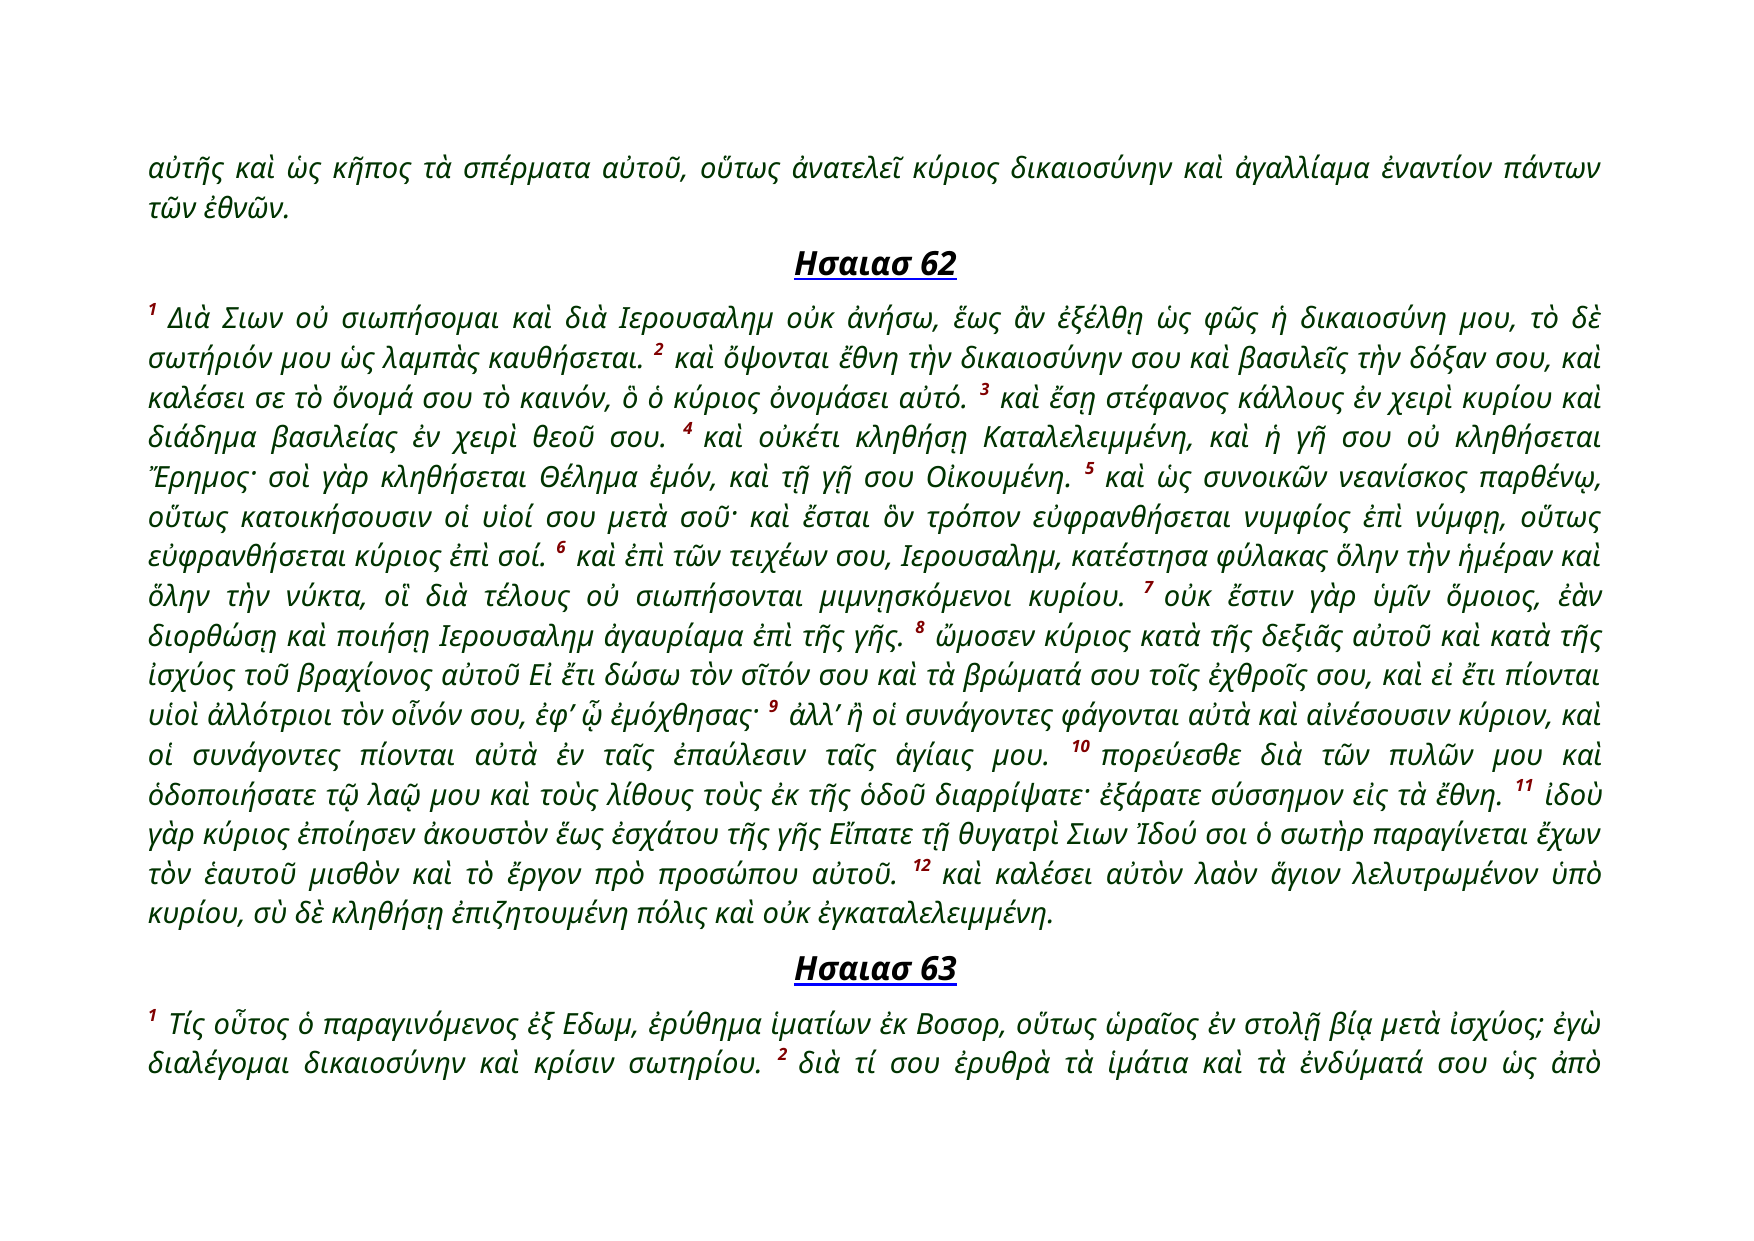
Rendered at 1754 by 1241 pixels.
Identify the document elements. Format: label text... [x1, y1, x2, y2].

text 1 Διὰ Σιων οὐ σιωπήσομαι καὶ διὰ Ιερουσαλημ οὐκ ἀνήσω, ἕως ἂν ἐξέλθῃ ὡς φῶς ἡ δικαιοσύνη μου, τὸ δὲ σωτήριόν μου ὡς λαμπὰς καυθήσεται. 2 καὶ ὄψονται ἔθνη τὴν δικαιοσύνην σου καὶ βασιλεῖς τὴν δόξαν σου, καὶ καλέσει σε τὸ ὄνομά σου τὸ καινόν, ὃ ὁ κύριος ὀνομάσει αὐτό. 3 καὶ ἔσῃ στέφανος κάλλους ἐν χειρὶ κυρίου καὶ διάδημα βασιλείας ἐν χειρὶ θεοῦ σου. 4 καὶ οὐκέτι κληθήσῃ Καταλελειμμένη, καὶ ἡ γῆ σου οὐ κληθήσεται Ἔρημος· σοὶ γὰρ κληθήσεται Θέλημα ἐμόν, καὶ τῇ γῇ σου Οἰκουμένη. 5 καὶ ὡς συνοικῶν νεανίσκος παρθένῳ, οὕτως κατοικήσουσιν οἱ υἱοί σου μετὰ σοῦ· καὶ ἔσται ὃν τρόπον εὐφρανθήσεται νυμφίος ἐπὶ νύμφῃ, οὕτως εὐφρανθήσεται κύριος ἐπὶ σοί. 6 καὶ ἐπὶ τῶν τειχέων σου, Ιερουσαλημ, κατέστησα φύλακας ὅλην τὴν ἡμέραν καὶ ὅλην τὴν νύκτα, οἳ διὰ τέλους οὐ σιωπήσονται μιμνῃσκόμενοι κυρίου. 7 οὐκ ἔστιν γὰρ ὑμῖν ὅμοιος, ἐὰν διορθώσῃ καὶ ποιήσῃ Ιερουσαλημ ἀγαυρίαμα ἐπὶ τῆς γῆς. 8 ὤμοσεν κύριος κατὰ τῆς δεξιᾶς αὐτοῦ καὶ κατὰ τῆς ἰσχύος τοῦ βραχίονος αὐτοῦ Εἰ ἔτι δώσω τὸν σῖτόν σου καὶ τὰ βρώματά σου τοῖς ἐχθροῖς σου, καὶ εἰ ἔτι πίονται υἱοὶ ἀλλότριοι τὸν οἶνόν σου, ἐφ’ ᾧ ἐμόχθησας· 9 ἀλλ’ ἢ οἱ συνάγοντες φάγονται αὐτὰ καὶ αἰνέσουσιν κύριον, καὶ οἱ συνάγοντες πίονται αὐτὰ ἐν ταῖς ἐπαύλεσιν ταῖς ἁγίαις μου. 10 πορεύεσθε διὰ τῶν πυλῶν μου καὶ ὁδοποιήσατε τῷ λαῷ μου καὶ τοὺς λίθους τοὺς ἐκ τῆς ὁδοῦ διαρρίψατε· ἐξάρατε σύσσημον εἰς τὰ ἔθνη. 11 ἰδοὺ γὰρ κύριος ἐποίησεν ἀκουστὸν ἕως ἐσχάτου τῆς γῆς Εἴπατε τῇ θυγατρὶ Σιων Ἰδού σοι ὁ σωτὴρ παραγίνεται ἔχων τὸν ἑαυτοῦ μισθὸν καὶ τὸ ἔργον πρὸ προσώπου αὐτοῦ. 12 καὶ καλέσει αὐτὸν λαὸν ἅγιον λελυτρωμένον ὑπὸ κυρίου, σὺ δὲ κληθήσῃ ἐπιζητουμένη πόλις καὶ οὐκ ἐγκαταλελειμμένη. [148, 297, 1606, 932]
text Ησαιασ 62 [148, 239, 1606, 285]
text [148, 148, 1606, 227]
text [148, 1003, 1606, 1082]
text Ησαιασ 63 [148, 945, 1606, 990]
